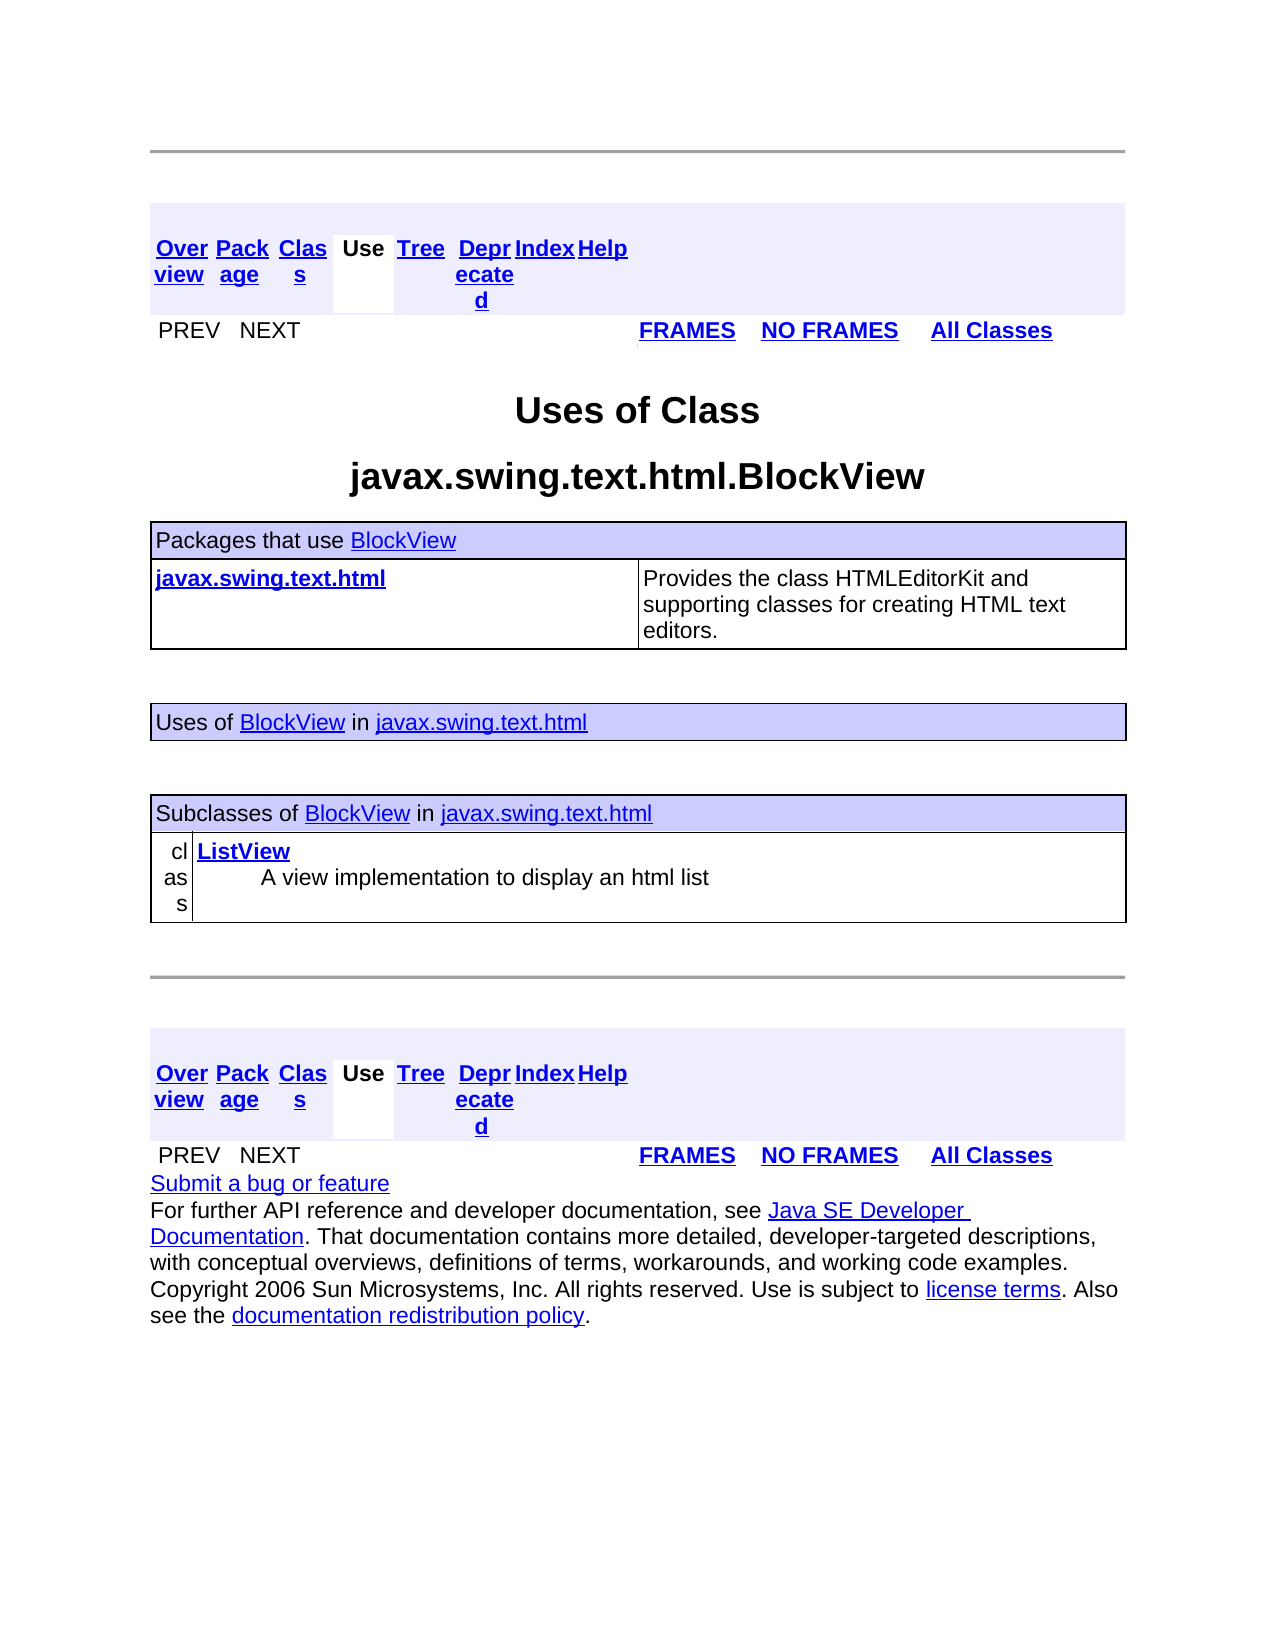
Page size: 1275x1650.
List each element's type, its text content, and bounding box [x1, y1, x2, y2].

text Submit a bug or feature [150, 1170, 1125, 1197]
text Copyright 2006 Sun Microsystems, Inc. All rights reserved. Use is subject to license terms. Also see the documentation redistribution policy. [150, 1276, 1125, 1328]
table_cell Provides the class HTMLEditorKit and supporting classes for creating HTML text editors. [639, 560, 1125, 648]
table_header Subclasses of BlockView in javax.swing.text.html [152, 796, 1125, 831]
table_cell ListView A view implementation to display an html list [193, 833, 1125, 921]
text Uses of Class [150, 388, 1125, 431]
table_cell PREV NEXT [150, 315, 637, 345]
table_cell FRAMES NO FRAMES All Classes [638, 315, 1125, 345]
table_header [150, 203, 1125, 315]
table_header [150, 1028, 1125, 1141]
table_header Uses of BlockView in javax.swing.text.html [152, 704, 1125, 740]
table_cell javax.swing.text.html [152, 560, 638, 648]
table_header Packages that use BlockView [152, 523, 1125, 558]
text For further API reference and developer documentation, see Java SE Developer Documentation. That documentation contains more detailed, developer-targeted descriptions, with conceptual overviews, definitions of terms, workarounds, and working code examples. [150, 1197, 1125, 1276]
text javax.swing.text.html.BlockView [150, 454, 1125, 497]
table_cell PREV NEXT [150, 1141, 637, 1170]
table_cell FRAMES NO FRAMES All Classes [638, 1141, 1125, 1170]
table_cell class [152, 833, 192, 921]
